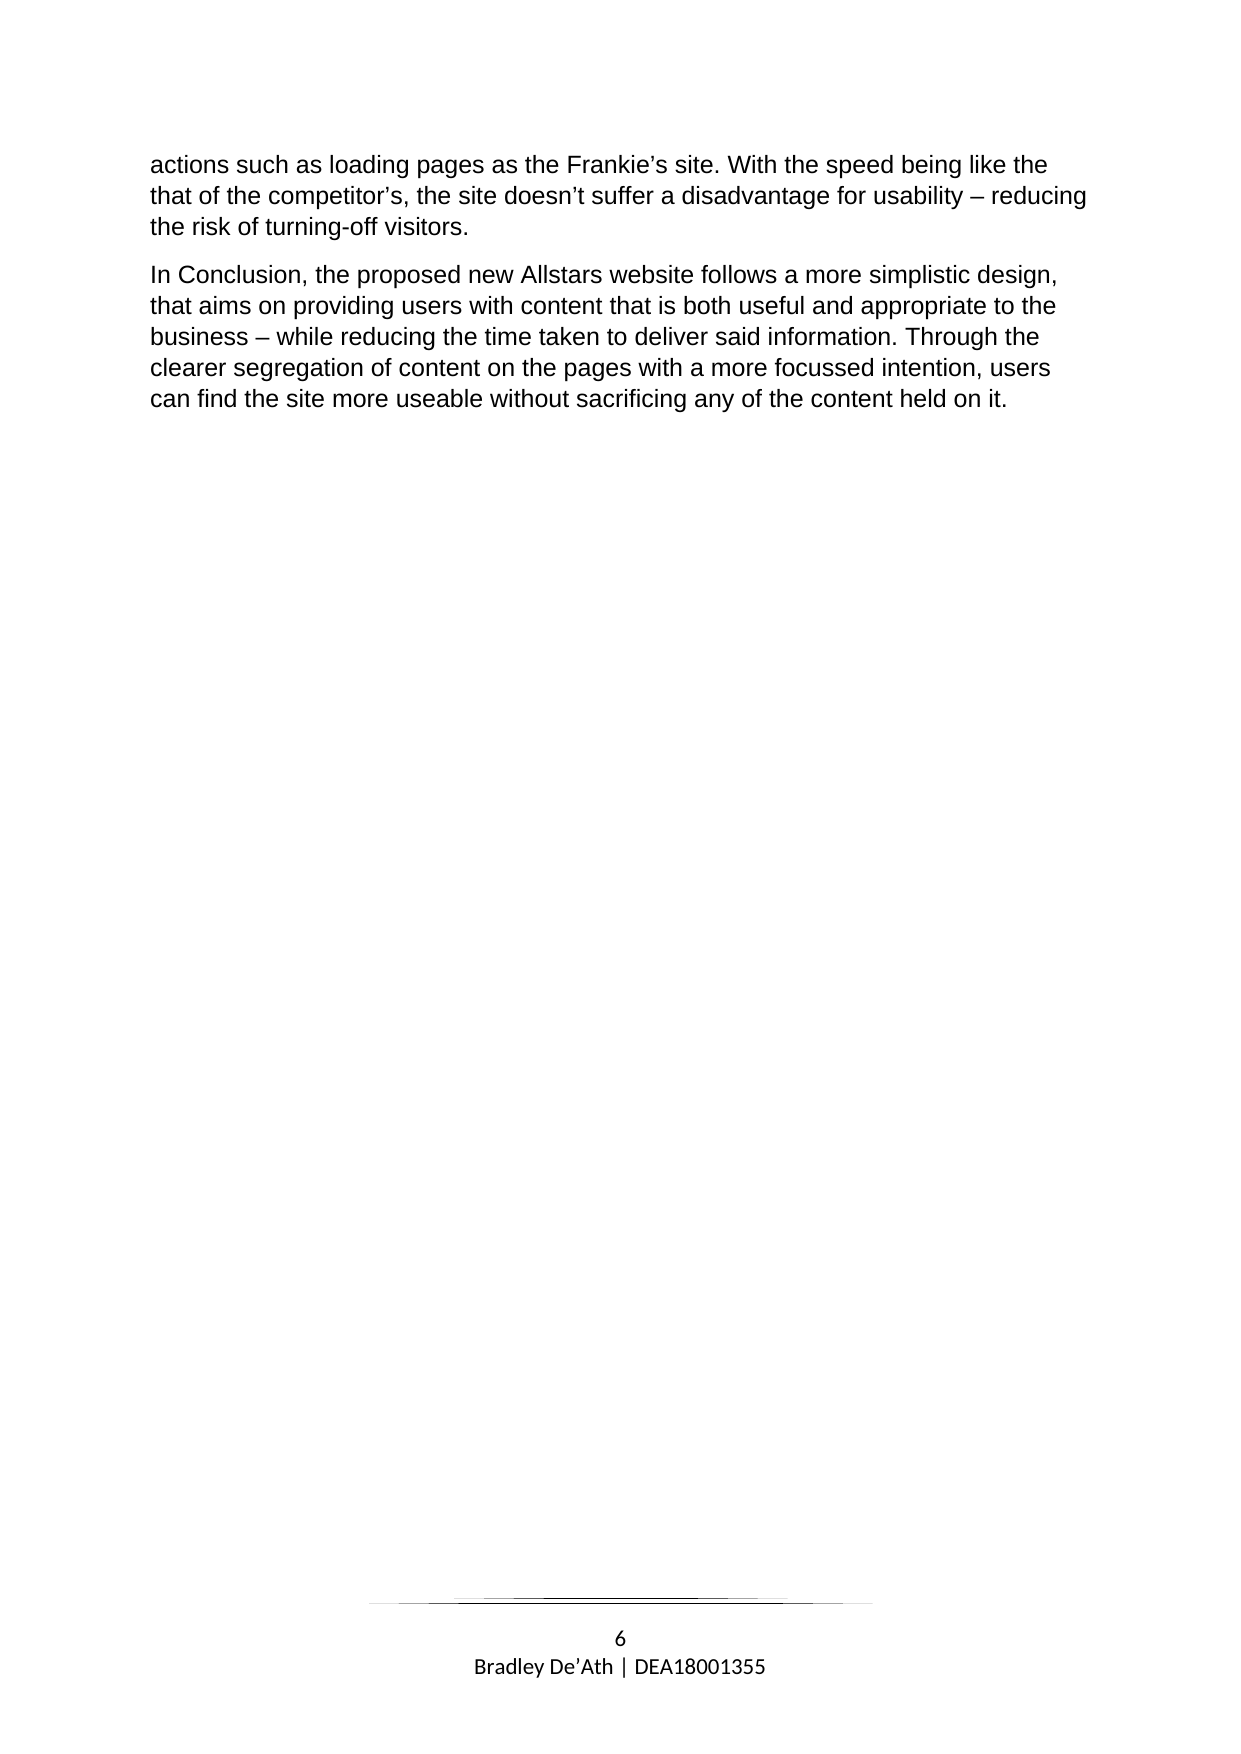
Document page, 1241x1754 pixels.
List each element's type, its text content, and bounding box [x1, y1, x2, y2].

text In Conclusion, the proposed new Allstars website follows a more simplistic design, that aims on providing users with content that is both useful and appropriate to the business – while reducing the time taken to deliver said information. Through the clearer segregation of content on the pages with a more focussed intention, users can find the site more useable without sacrificing any of the content held on it. [150, 260, 1090, 413]
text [150, 150, 1090, 241]
